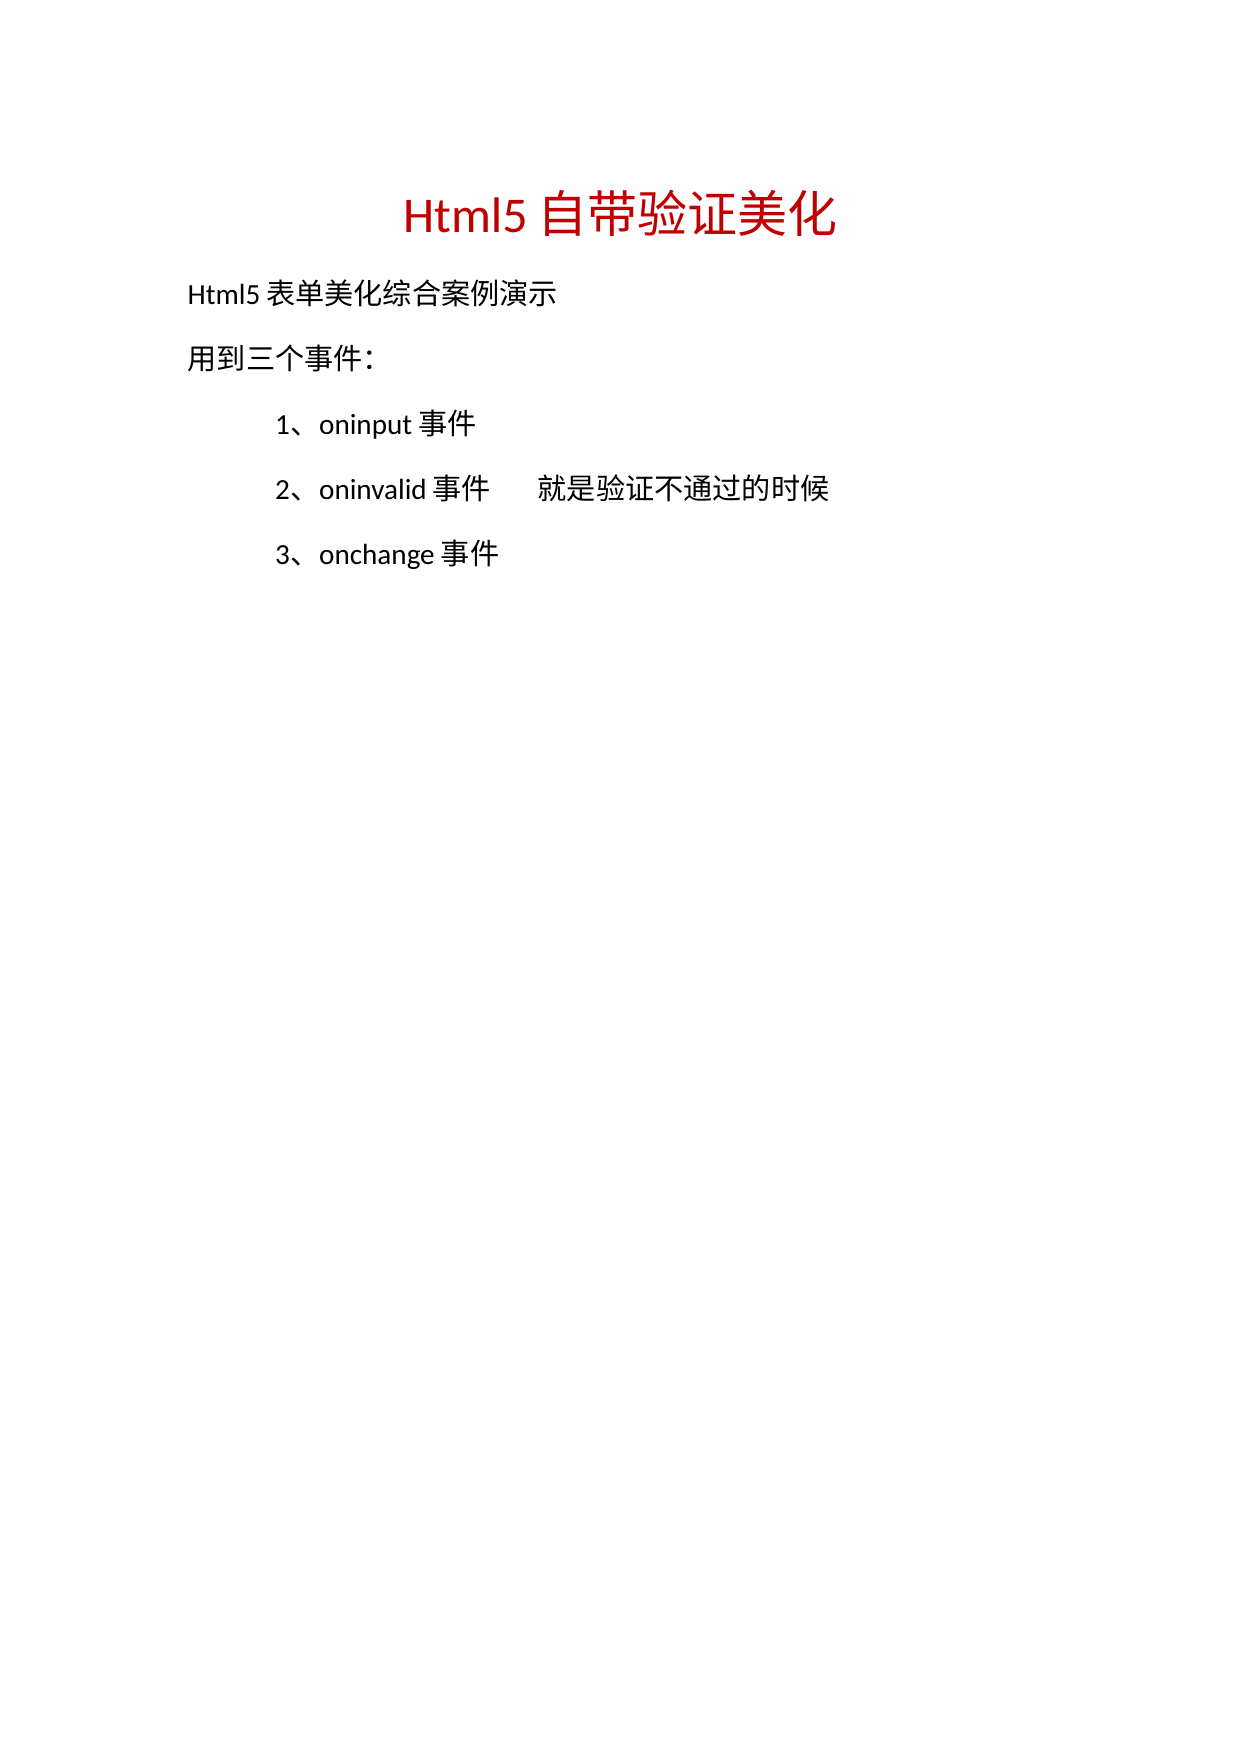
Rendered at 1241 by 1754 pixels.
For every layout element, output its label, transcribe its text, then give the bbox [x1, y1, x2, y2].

text 用到三个事件： [187, 324, 1053, 389]
text Html5表单美化综合案例演示 [187, 259, 1053, 324]
list oninvalid事件 就是验证不通过的时候 [231, 454, 1053, 519]
list oninput事件 [231, 389, 1053, 454]
list onchange事件 [231, 519, 1053, 584]
text Html5自带验证美化 [187, 162, 1053, 259]
